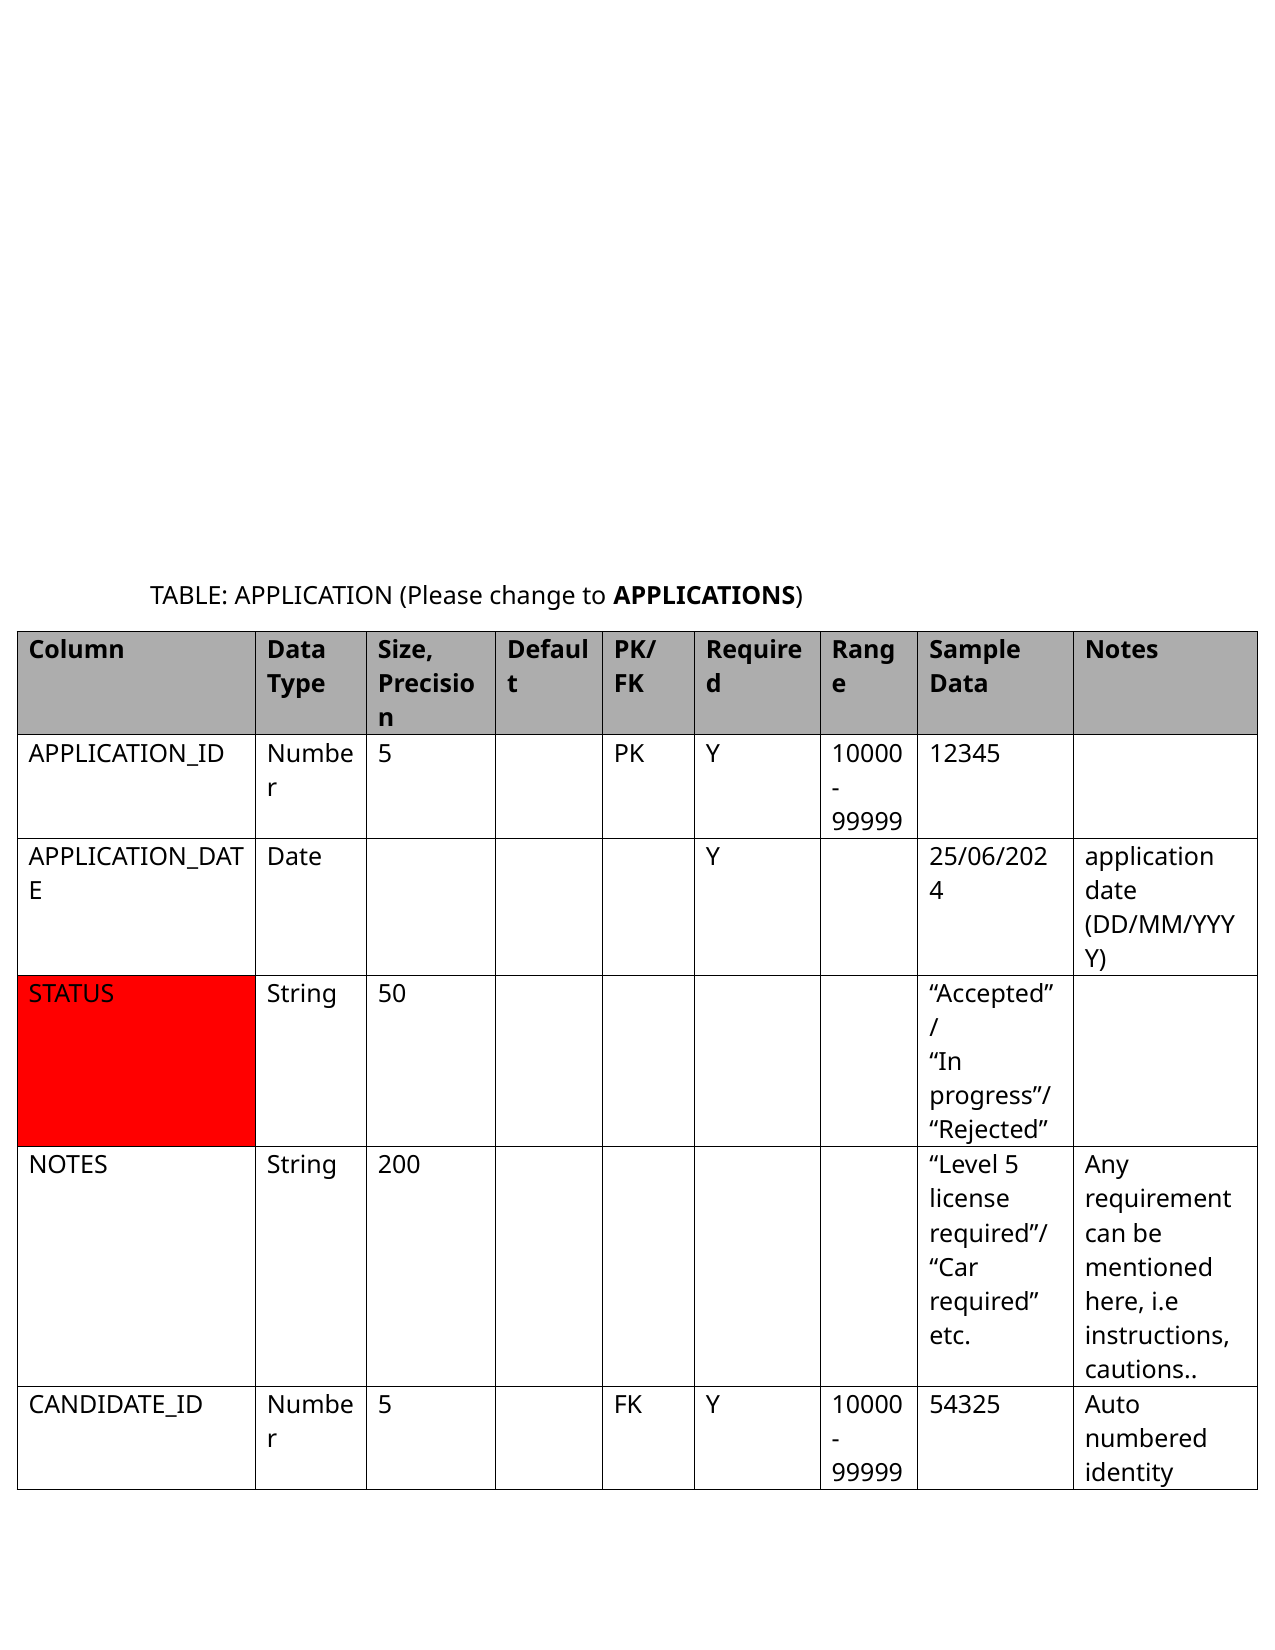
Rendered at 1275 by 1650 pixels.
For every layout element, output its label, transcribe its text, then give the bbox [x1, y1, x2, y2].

table_cell APPLICATION_DATE [18, 839, 255, 975]
table_header Column [18, 632, 255, 734]
table_cell Y [695, 839, 820, 975]
table_cell Any requirement can be mentioned here, i.e instructions, cautions.. [1074, 1147, 1257, 1386]
table_cell application date (DD/MM/YYYY) [1074, 839, 1257, 975]
table_cell Number [256, 735, 366, 837]
table_cell 10000-99999 [821, 735, 917, 837]
table_cell [1074, 735, 1257, 837]
table_cell [496, 839, 602, 975]
table_cell [496, 976, 602, 1146]
table_header Range [821, 632, 917, 734]
table_header Data Type [256, 632, 366, 734]
table_cell “Accepted”/ “In progress”/ “Rejected” [918, 976, 1073, 1146]
table_cell [821, 976, 917, 1146]
table_cell [367, 839, 495, 975]
table_cell String [256, 1147, 366, 1386]
table_cell “Level 5 license required”/ “Car required” etc. [918, 1147, 1073, 1386]
table_cell APPLICATION_ID [18, 735, 255, 837]
table_cell 54325 [918, 1387, 1073, 1489]
table_cell STATUS [18, 976, 255, 1146]
table_cell CANDIDATE_ID [18, 1387, 255, 1489]
table_header Required [695, 632, 820, 734]
table_cell NOTES [18, 1147, 255, 1386]
table_cell [603, 839, 694, 975]
table_cell [821, 839, 917, 975]
table_cell [603, 1147, 694, 1386]
table_cell [695, 1147, 820, 1386]
table_header Default [496, 632, 602, 734]
table_cell [695, 976, 820, 1146]
table_cell 50 [367, 976, 495, 1146]
table_header Size, Precision [367, 632, 495, 734]
table_cell Date [256, 839, 366, 975]
table_cell [496, 1147, 602, 1386]
table_cell Number [256, 1387, 366, 1489]
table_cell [1074, 1387, 1257, 1489]
table_cell 5 [367, 735, 495, 837]
table_cell 10000-99999 [821, 1387, 917, 1489]
table_cell 200 [367, 1147, 495, 1386]
table_cell 25/06/2024 [918, 839, 1073, 975]
table_cell String [256, 976, 366, 1146]
table_cell [1074, 976, 1257, 1146]
table_header Sample Data [918, 632, 1073, 734]
table_header PK/FK [603, 632, 694, 734]
table_cell 12345 [918, 735, 1073, 837]
table_cell [496, 1387, 602, 1489]
table_cell [821, 1147, 917, 1386]
table_cell [603, 976, 694, 1146]
table_cell 5 [367, 1387, 495, 1489]
table_cell Y [695, 735, 820, 837]
table_cell Y [695, 1387, 820, 1489]
table_cell PK [603, 735, 694, 837]
table_cell FK [603, 1387, 694, 1489]
table_cell [496, 735, 602, 837]
text TABLE: APPLICATION (Please change to APPLICATIONS) [150, 577, 1125, 612]
table_header Notes [1074, 632, 1257, 734]
